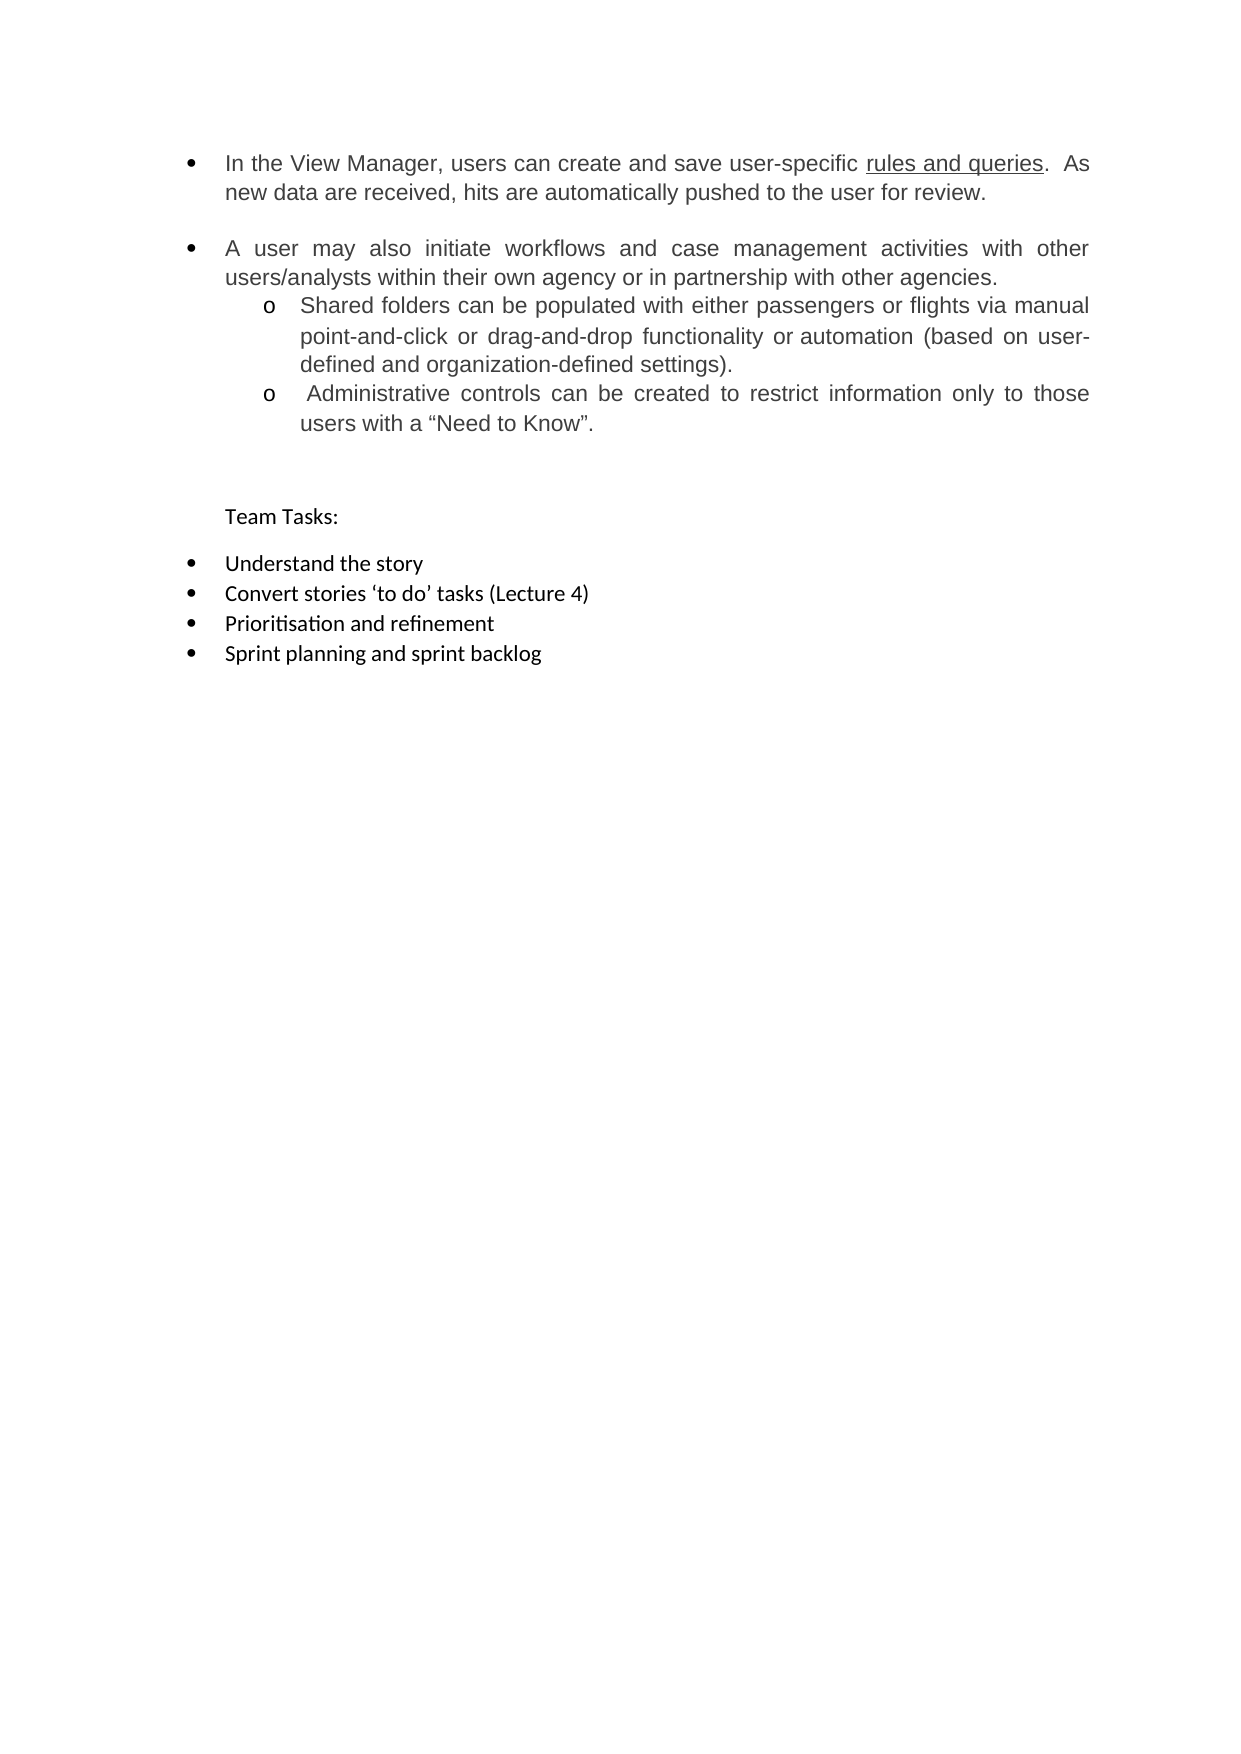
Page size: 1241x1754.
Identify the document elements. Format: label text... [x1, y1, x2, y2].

list Understand the story [187, 549, 1090, 577]
list A user may also initiate workflows and case management activities with other users/analysts within their own agency or in partnership with other agencies. [187, 235, 1090, 290]
list Administrative controls can be created to restrict information only to those users with a “Need to Know”. [262, 379, 1090, 436]
list Sprint planning and sprint backlog [187, 639, 1090, 667]
list In the View Manager, users can create and save user-specific rules and queries. As new data are received, hits are automatically pushed to the user for review. [187, 150, 1090, 205]
list Shared folders can be populated with either passengers or flights via manual point-and-click or drag-and-drop functionality or automation (based on user-defined and organization-defined settings). [262, 292, 1090, 377]
list Convert stories ‘to do’ tasks (Lecture 4) [187, 579, 1090, 607]
list Prioritisation and refinement [187, 609, 1090, 637]
text Team Tasks: [150, 502, 1090, 530]
